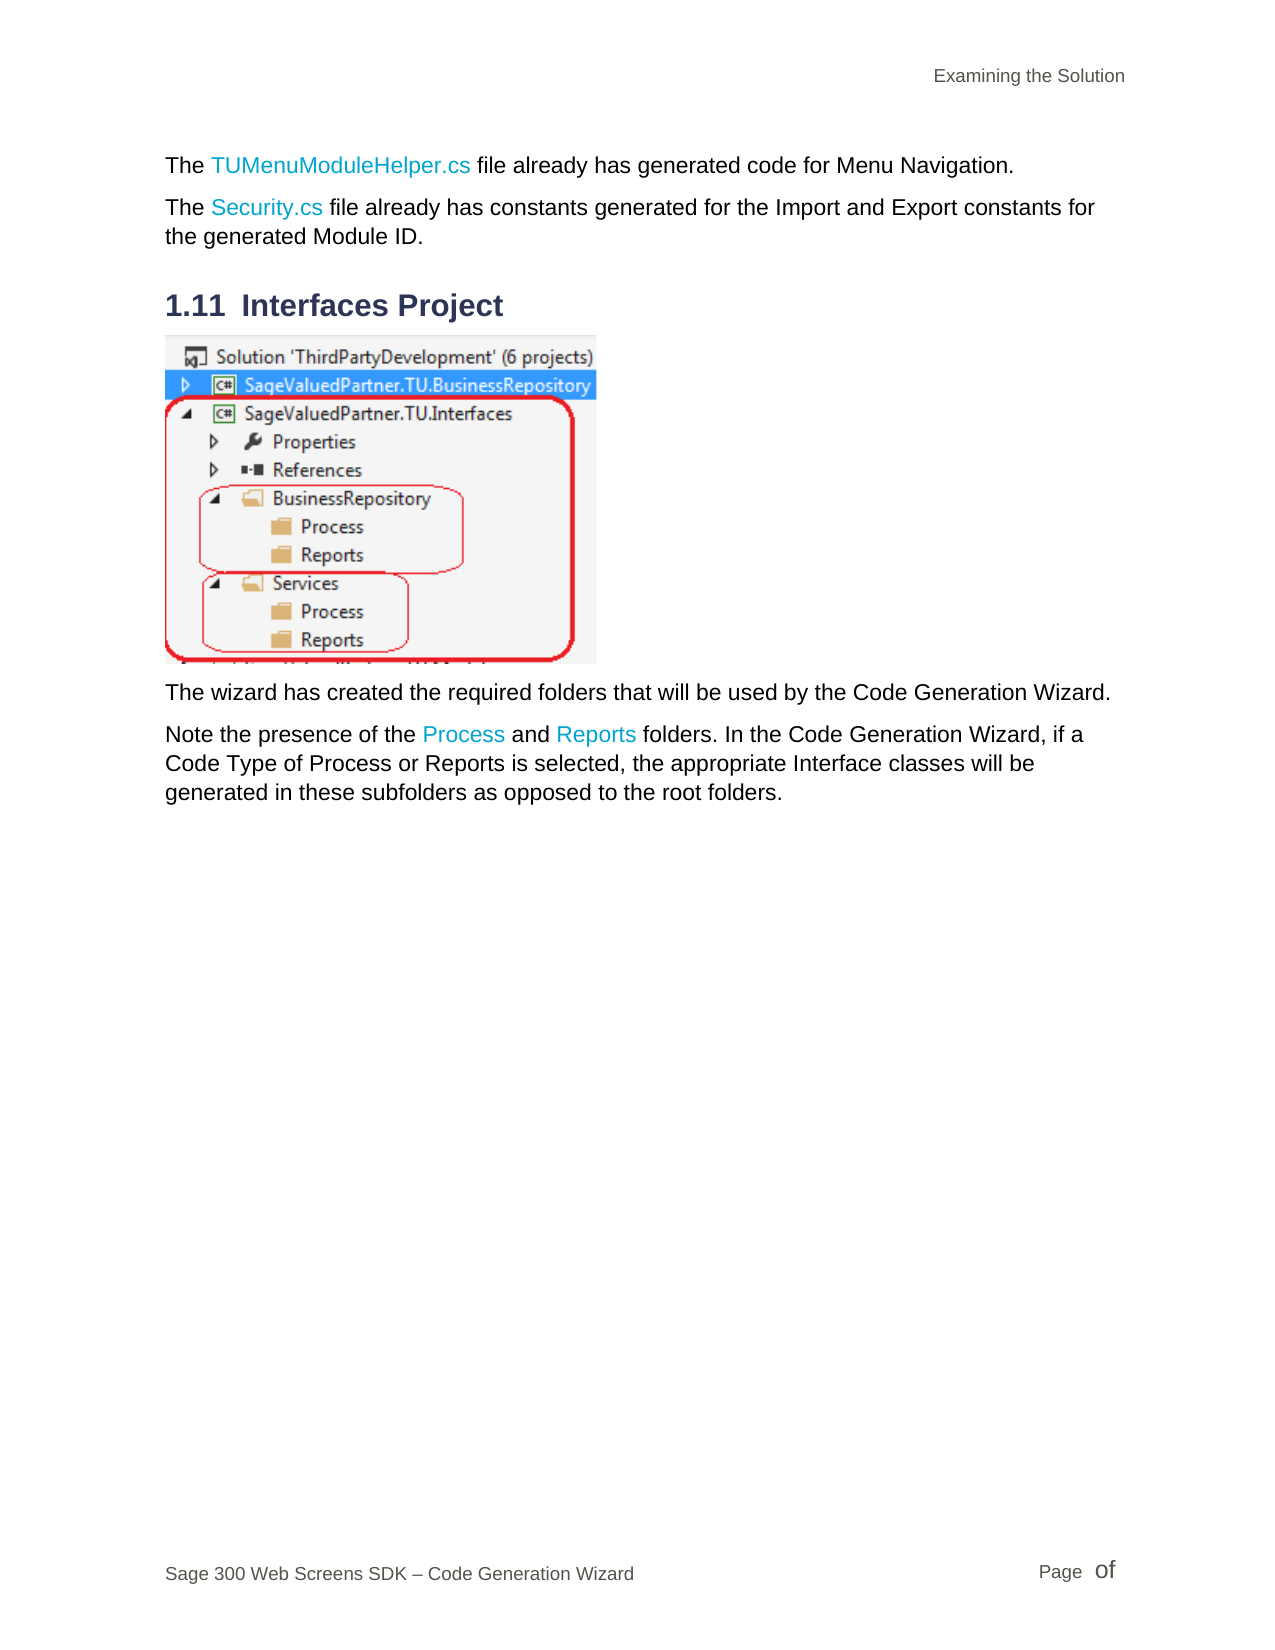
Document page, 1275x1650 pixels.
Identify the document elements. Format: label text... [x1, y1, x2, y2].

picture [165, 335, 597, 664]
text The wizard has created the required folders that will be used by the Code Generation Wizard. [165, 676, 1125, 705]
subtitle Interfaces Project [165, 287, 1125, 322]
text The TUMenuModuleHelper.cs file already has generated code for Menu Navigation. [165, 149, 1125, 178]
text The Security.cs file already has constants generated for the Import and Export constants for the generated Module ID. [165, 191, 1125, 249]
text Note the presence of the Process and Reports folders. In the Code Generation Wizard, if a Code Type of Process or Reports is selected, the appropriate Interface classes will be generated in these subfolders as opposed to the root folders. [165, 718, 1125, 805]
